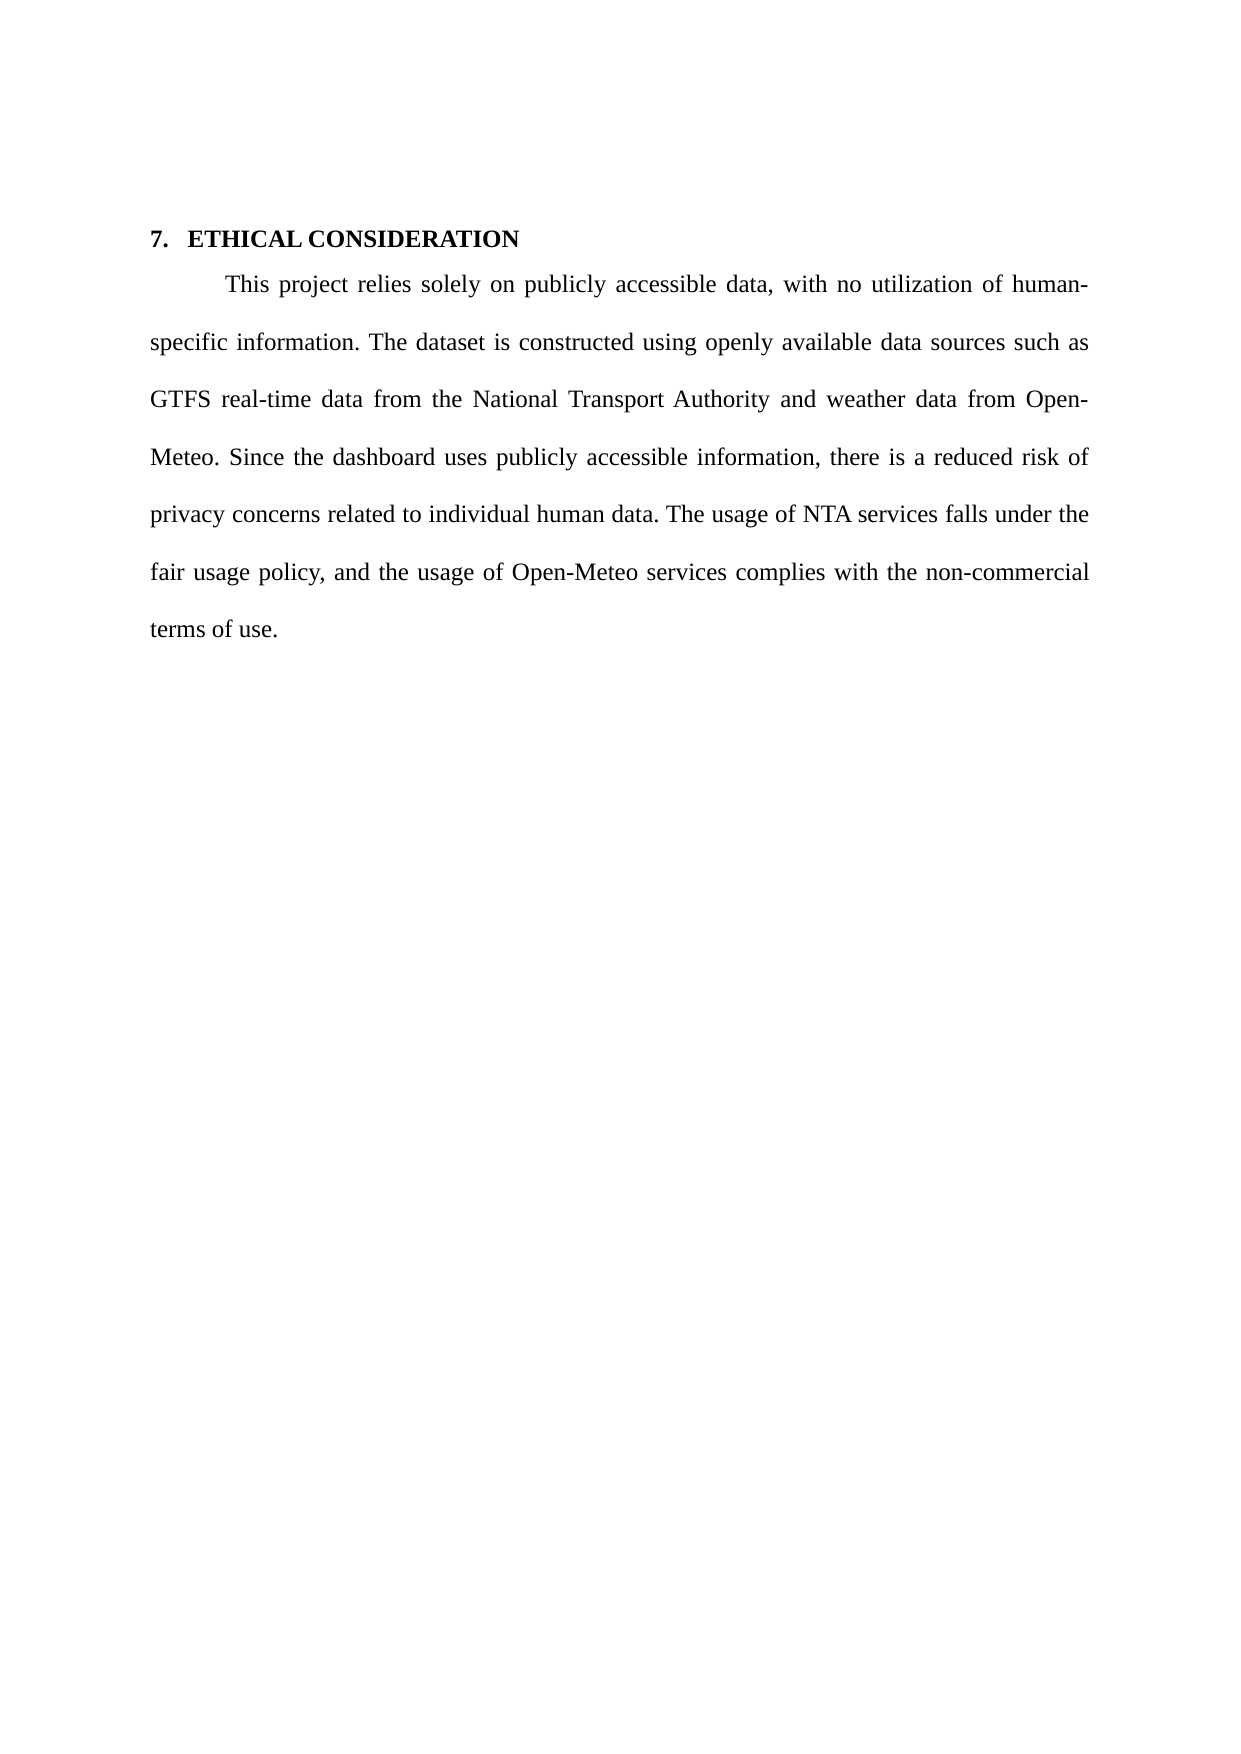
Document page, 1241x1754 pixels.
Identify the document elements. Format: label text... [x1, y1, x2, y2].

text This project relies solely on publicly accessible data, with no utilization of human-specific information. The dataset is constructed using openly available data sources such as GTFS real-time data from the National Transport Authority and weather data from Open-Meteo. Since the dashboard uses publicly accessible information, there is a reduced risk of privacy concerns related to individual human data. The usage of NTA services falls under the fair usage policy, and the usage of Open-Meteo services complies with the non-commercial terms of use. [150, 269, 1090, 643]
list ETHICAL CONSIDERATION [150, 224, 1090, 253]
